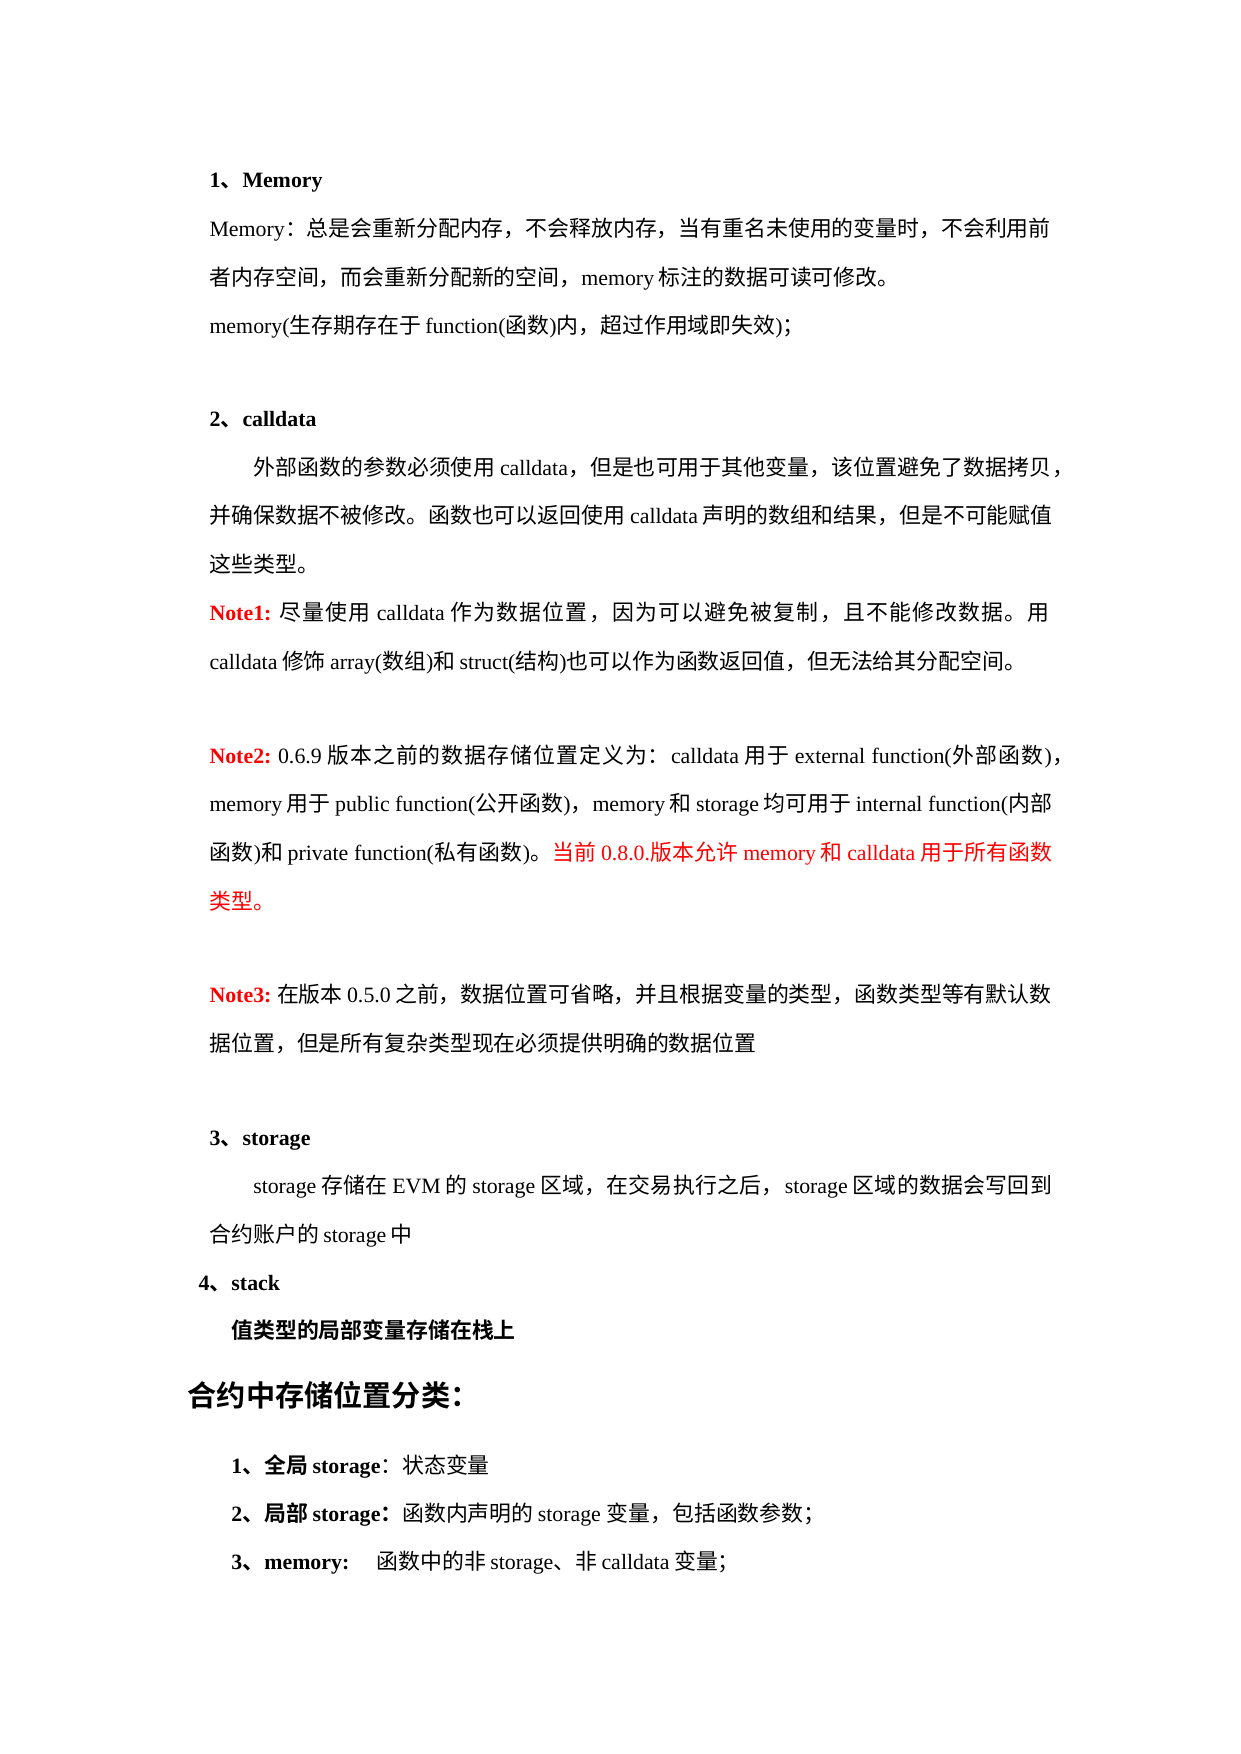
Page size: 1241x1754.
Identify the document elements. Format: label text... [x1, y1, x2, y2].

text 外部函数的参数必须使用calldata，但是也可用于其他变量，该位置避免了数据拷贝，并确保数据不被修改。函数也可以返回使用calldata声明的数组和结果，但是不可能赋值这些类型。 [209, 449, 1053, 579]
text 4、stack [187, 1264, 1053, 1297]
text Note1: 尽量使用calldata作为数据位置，因为可以避免被复制，且不能修改数据。用calldata修饰array(数组)和struct(结构)也可以作为函数返回值，但无法给其分配空间。 [209, 595, 1053, 676]
text Memory：总是会重新分配内存，不会释放内存，当有重名未使用的变量时，不会利用前者内存空间，而会重新分配新的空间，memory标注的数据可读可修改。 [209, 210, 1053, 292]
text Note3: 在版本0.5.0之前，数据位置可省略，并且根据变量的类型，函数类型等有默认数据位置，但是所有复杂类型现在必须提供明确的数据位置 [209, 977, 1053, 1058]
text 3、memory: 函数中的非storage、非calldata变量； [231, 1544, 1053, 1576]
text 1、全局storage：状态变量 [231, 1447, 1053, 1480]
text Note2: 0.6.9版本之前的数据存储位置定义为：calldata用于external function(外部函数)，memory用于public function(公开函数)，memory和storage均可用于internal function(内部函数)和private function(私有函数)。当前0.8.0.版本允许memory和calldata用于所有函数类型。 [209, 737, 1053, 916]
text memory(生存期存在于function(函数)内，超过作用域即失效)； [209, 307, 1053, 340]
text 1、Memory [209, 162, 1053, 194]
text storage存储在EVM的storage区域，在交易执行之后，storage区域的数据会写回到合约账户的storage中 [209, 1167, 1053, 1249]
text 3、storage [209, 1119, 1053, 1152]
text 值类型的局部变量存储在栈上 [187, 1313, 1053, 1345]
text 2、calldata [209, 401, 1053, 433]
text 2、局部storage：函数内声明的storage 变量，包括函数参数； [231, 1496, 1053, 1528]
text 合约中存储位置分类： [187, 1361, 1053, 1426]
